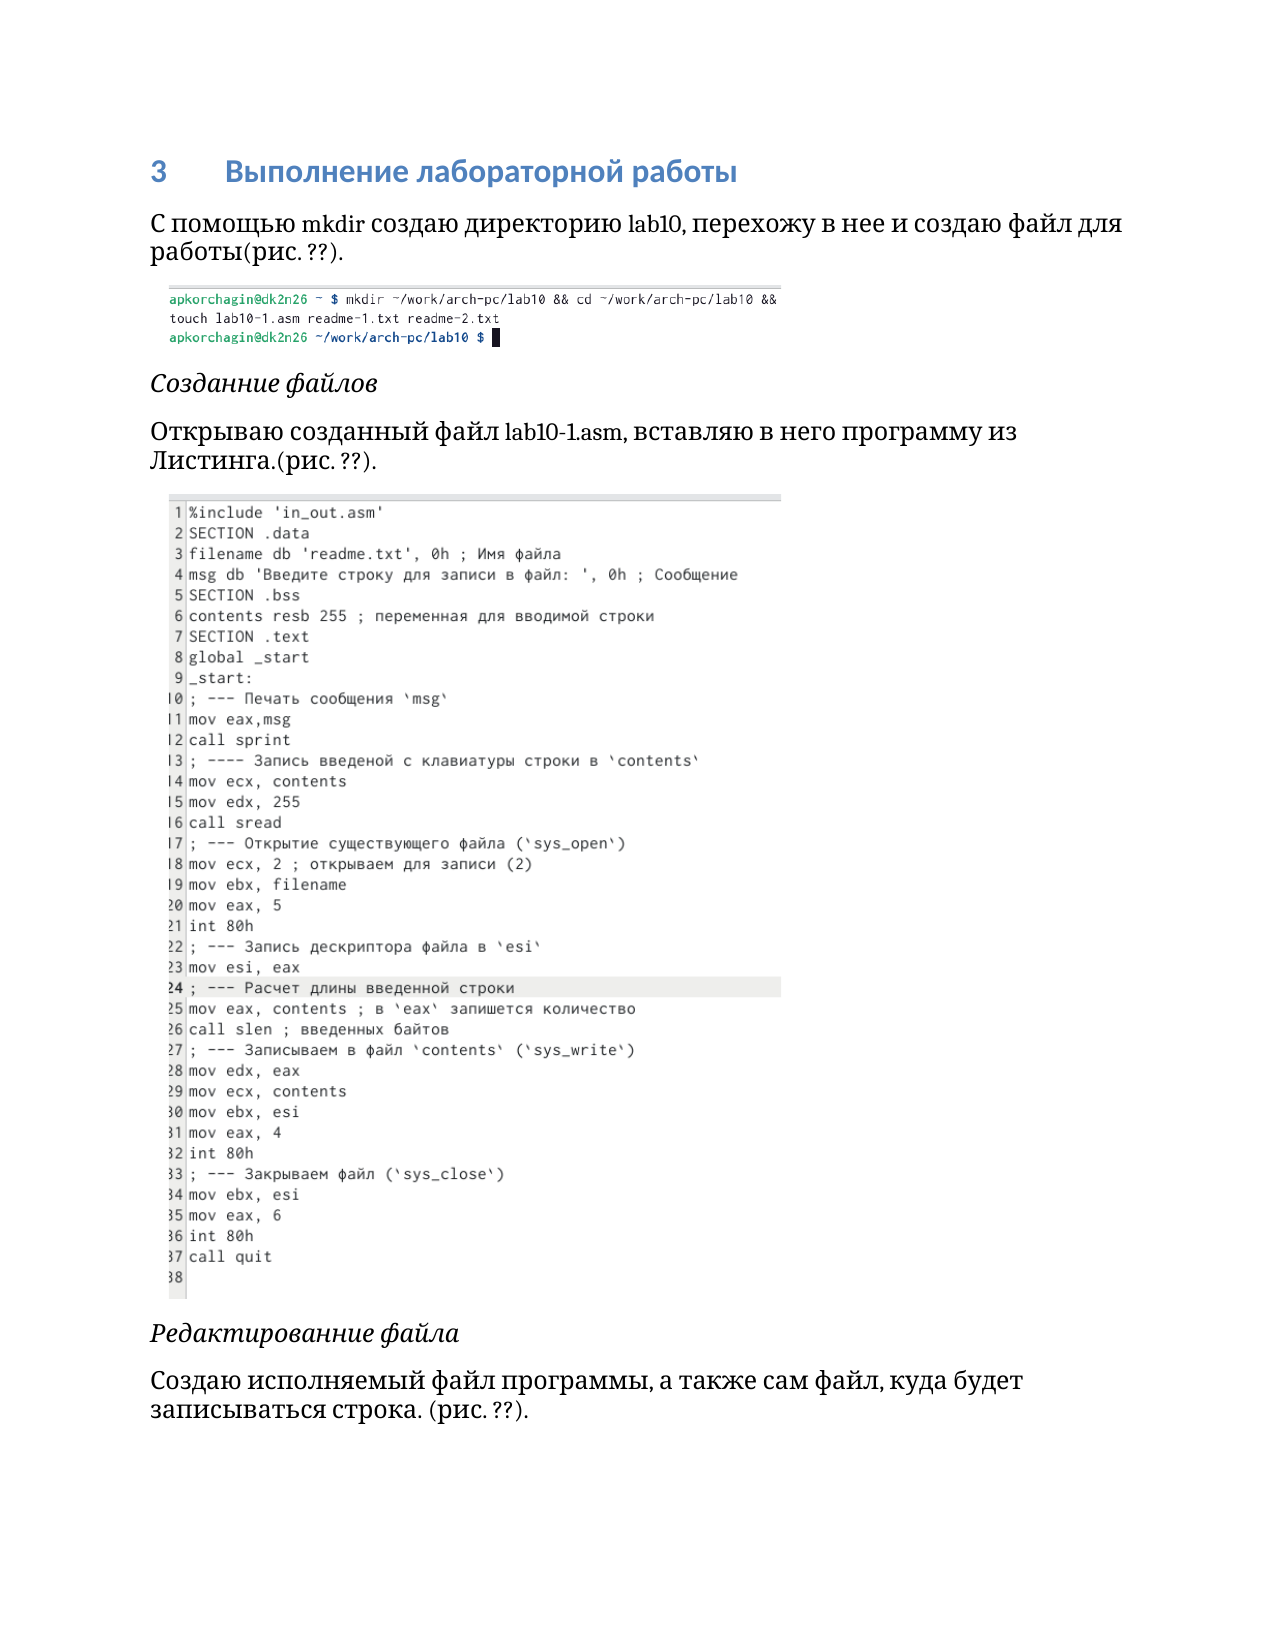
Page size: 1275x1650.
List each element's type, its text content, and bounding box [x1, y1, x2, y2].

text Создаю исполняемый файл программы, а также сам файл, куда будет записываться строка. (рис. ??). [150, 1367, 1125, 1424]
text С помощью mkdir создаю директорию lab10, перехожу в нее и создаю файл для работы(рис. ??). [150, 209, 1125, 267]
text Открываю созданный файл lab10-1.asm, вставляю в него программу из Листинга.(рис. ??). [150, 418, 1125, 475]
subtitle 3 Выполнение лабораторной работы [150, 150, 1125, 191]
picture [168, 494, 782, 1299]
picture [168, 285, 782, 350]
text Созданние файлов [150, 370, 1125, 399]
text Редактированние файла [150, 1319, 1125, 1348]
